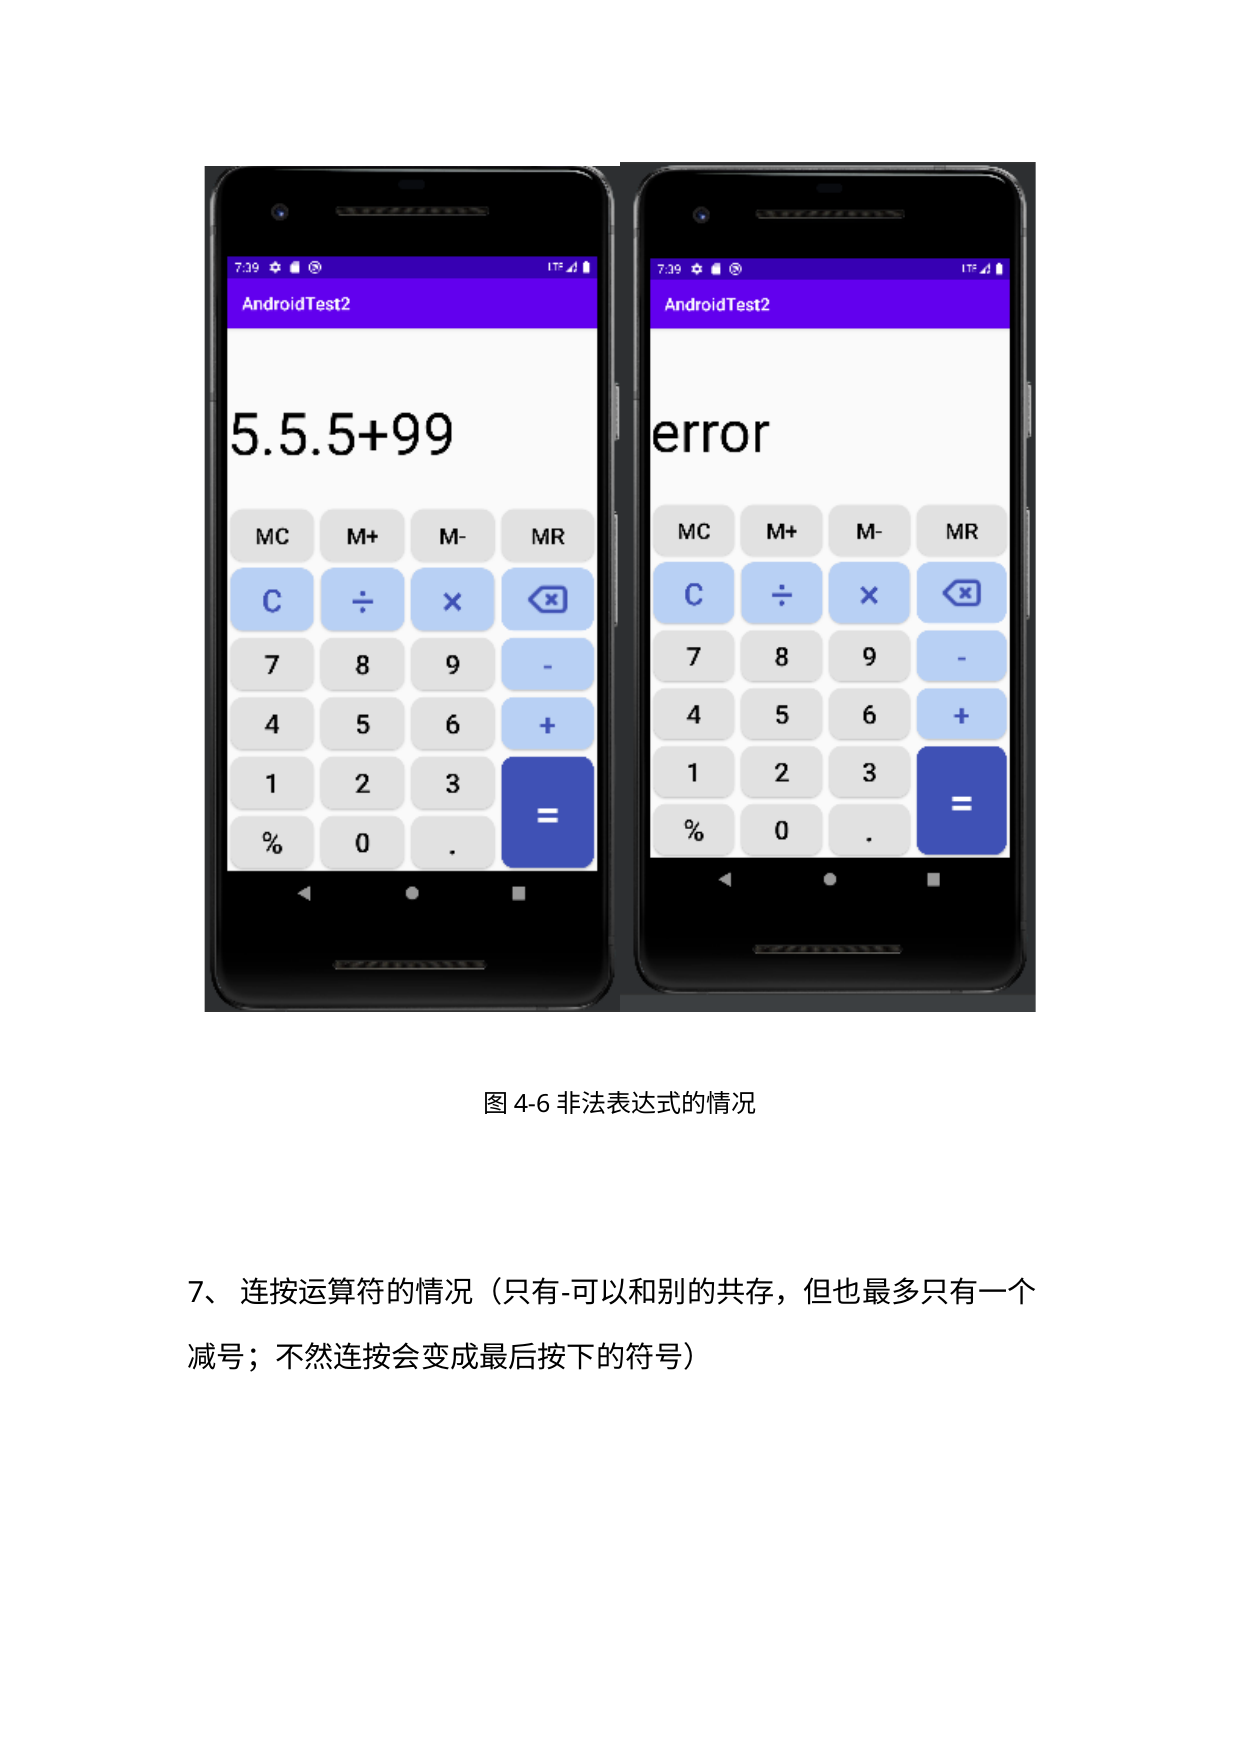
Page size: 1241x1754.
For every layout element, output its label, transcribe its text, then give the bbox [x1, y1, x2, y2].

list 连按运算符的情况（只有-可以和别的共存，但也最多只有一个减号；不然连按会变成最后按下的符号） [187, 1257, 1053, 1387]
picture [204, 162, 1036, 1012]
list 图4-6 非法表达式的情况 [187, 1069, 1053, 1134]
